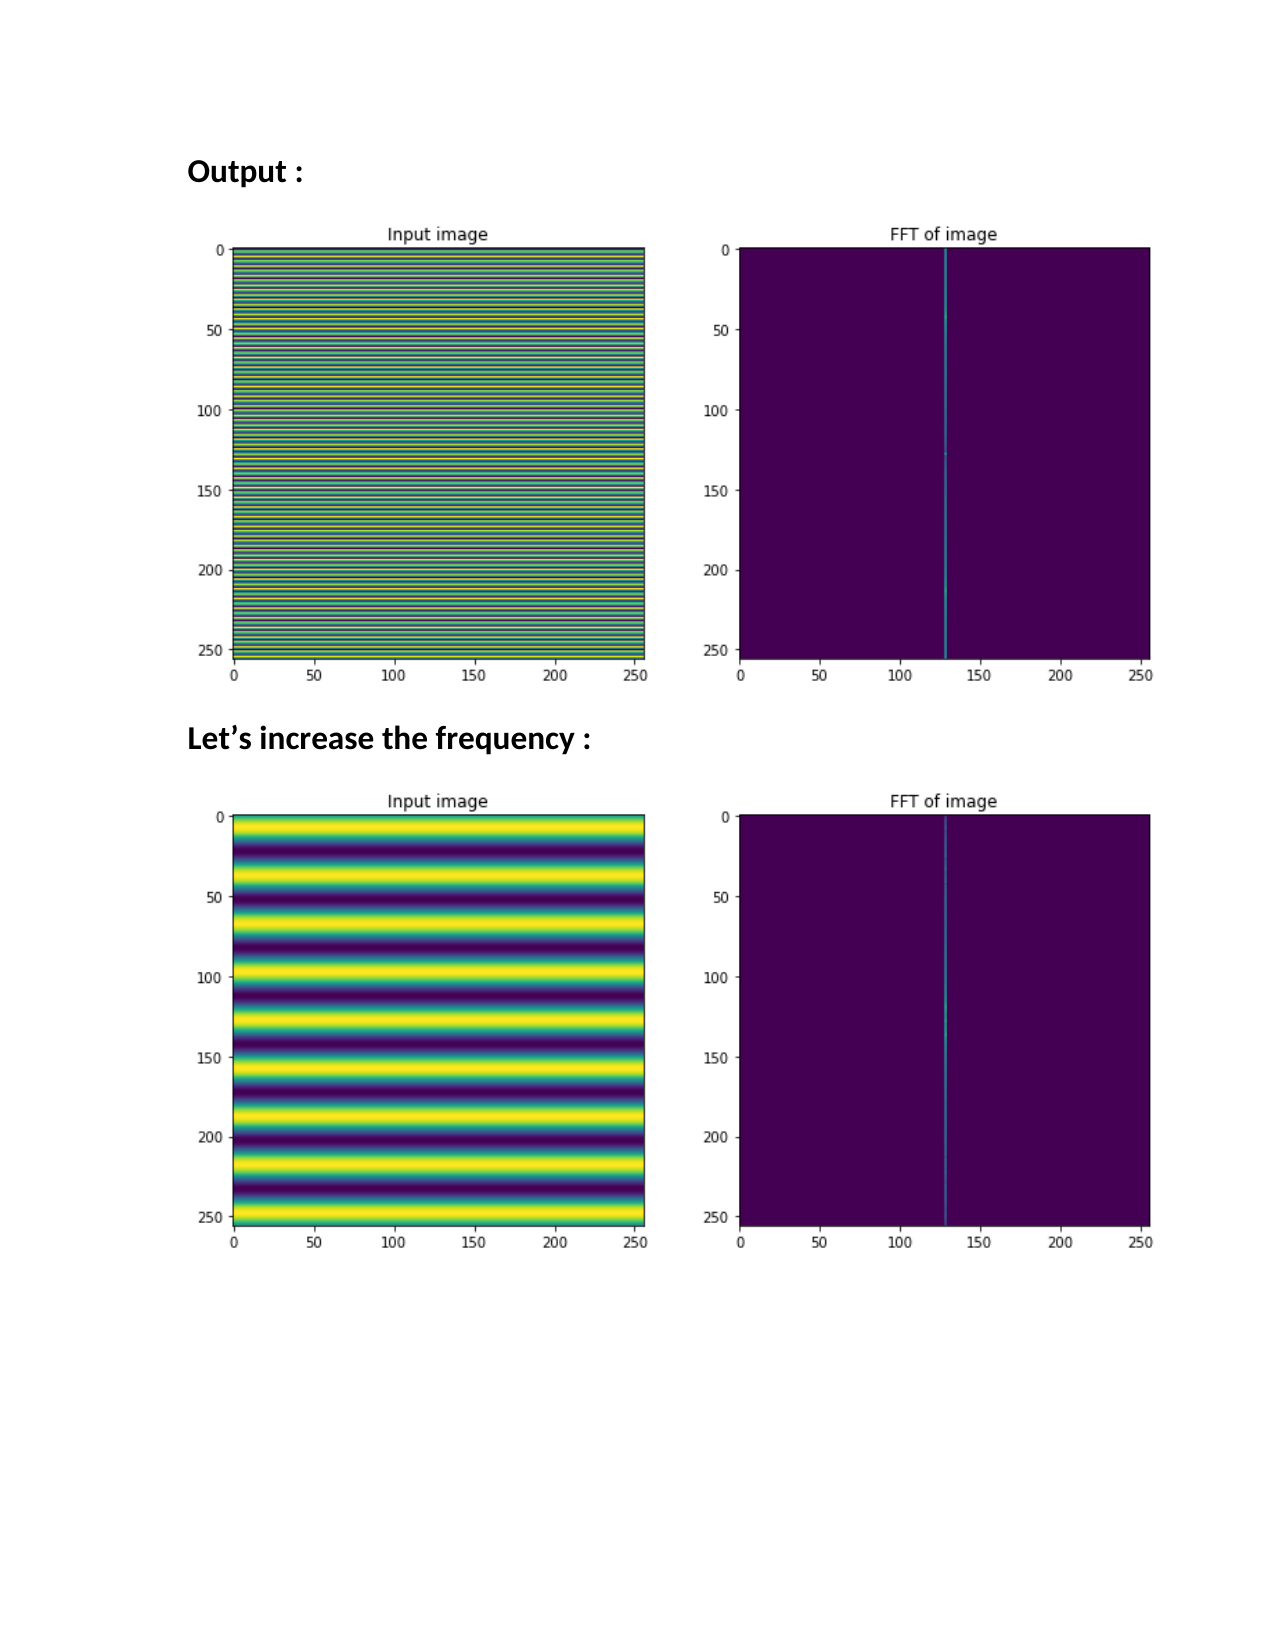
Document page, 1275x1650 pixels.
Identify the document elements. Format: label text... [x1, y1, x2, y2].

picture [187, 217, 1163, 692]
text Output : [187, 150, 1125, 191]
picture [187, 784, 1163, 1259]
text Let’s increase the frequency : [187, 717, 1125, 757]
